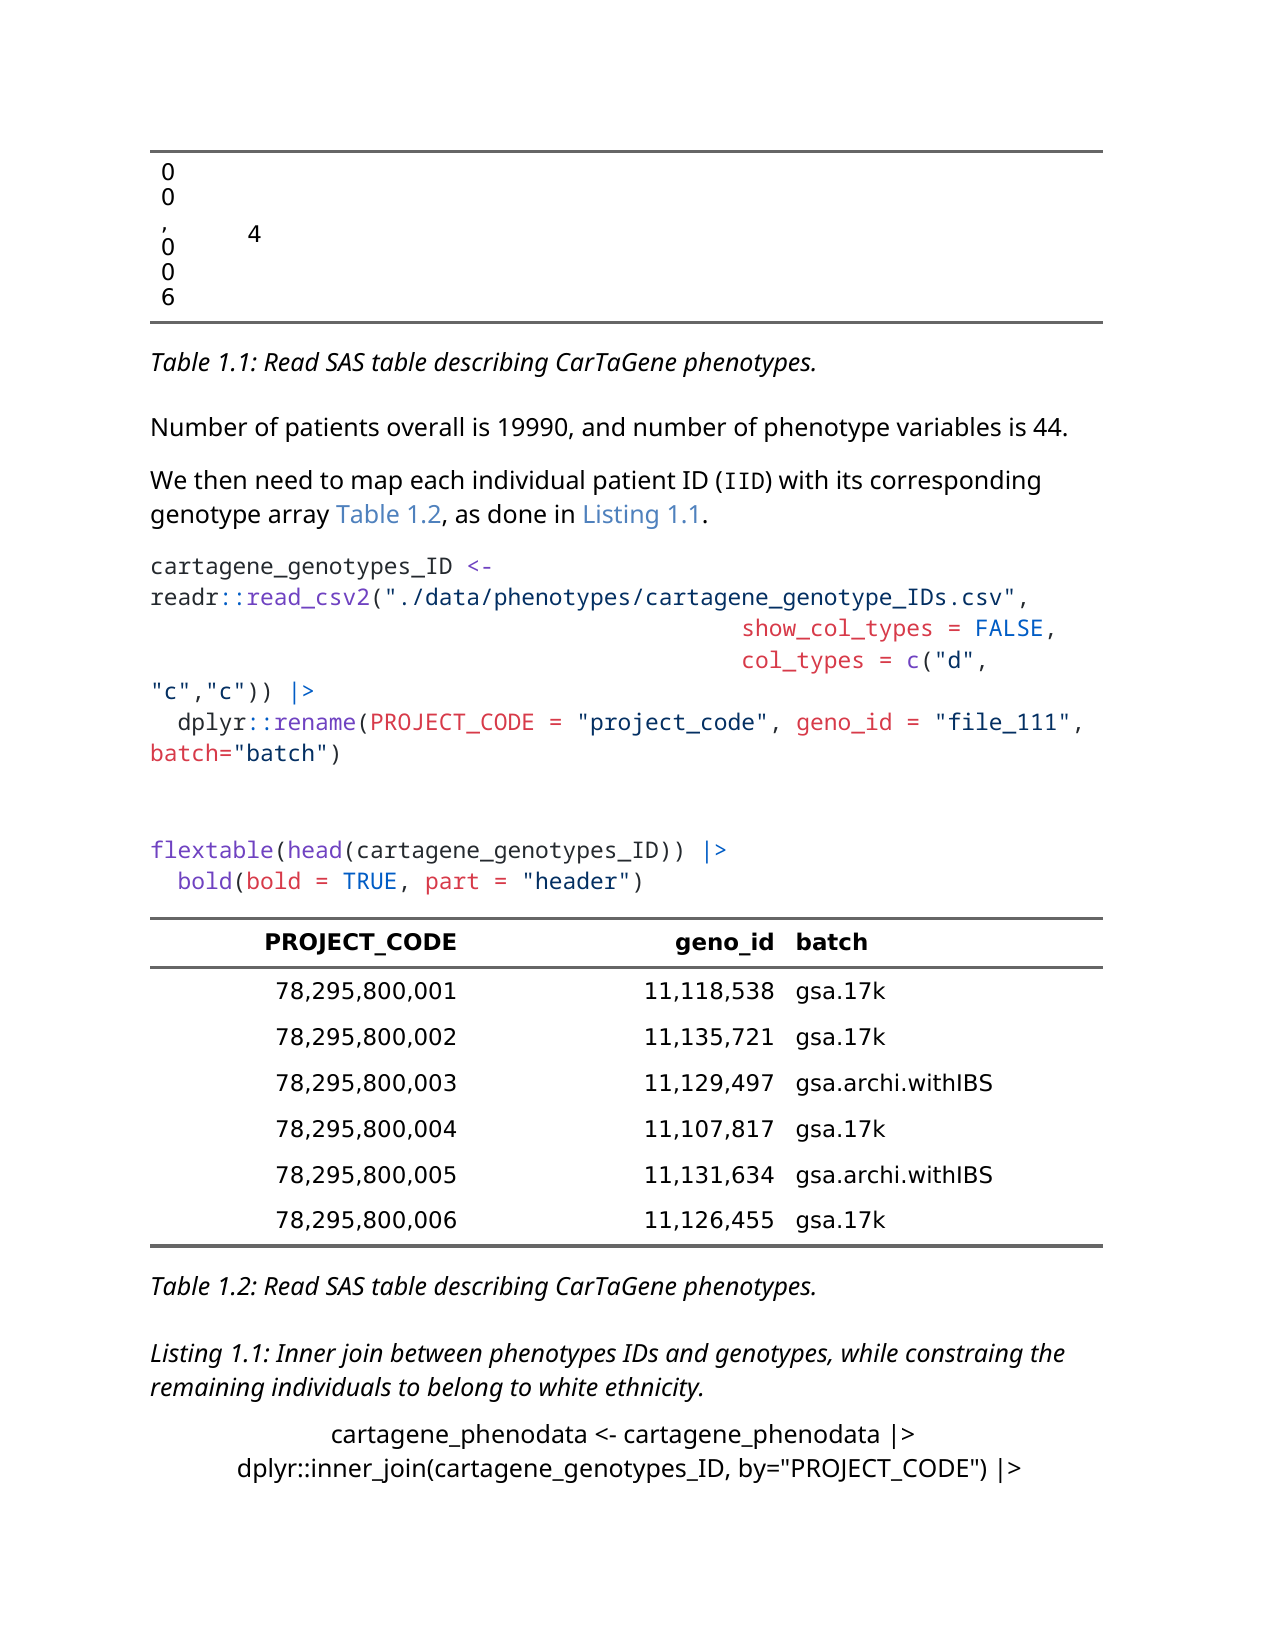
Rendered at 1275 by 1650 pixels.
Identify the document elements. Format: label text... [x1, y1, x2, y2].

text cartagene_genotypes_ID <- readr::read_csv2("./data/phenotypes/cartagene_genotype_IDs.csv", show_col_types = FALSE, col_types = c("d", "c","c")) |> dplyr::rename(PROJECT_CODE = "project_code", geno_id = "file_111", batch="batch") flextable(head(cartagene_genotypes_ID)) |> bold(bold = TRUE, part = "header") [150, 550, 1125, 896]
table_header Table 1.2: Read SAS table describing CarTaGene phenotypes. [139, 917, 1114, 1315]
table_header Table 1.1: Read SAS table describing CarTaGene phenotypes. [139, 150, 1114, 391]
text We then need to map each individual patient ID (IID) with its corresponding genotype array Table 1.2, as done in Listing 1.1. [150, 463, 1125, 531]
text Number of patients overall is 19990, and number of phenotype variables is 44. [150, 410, 1125, 444]
